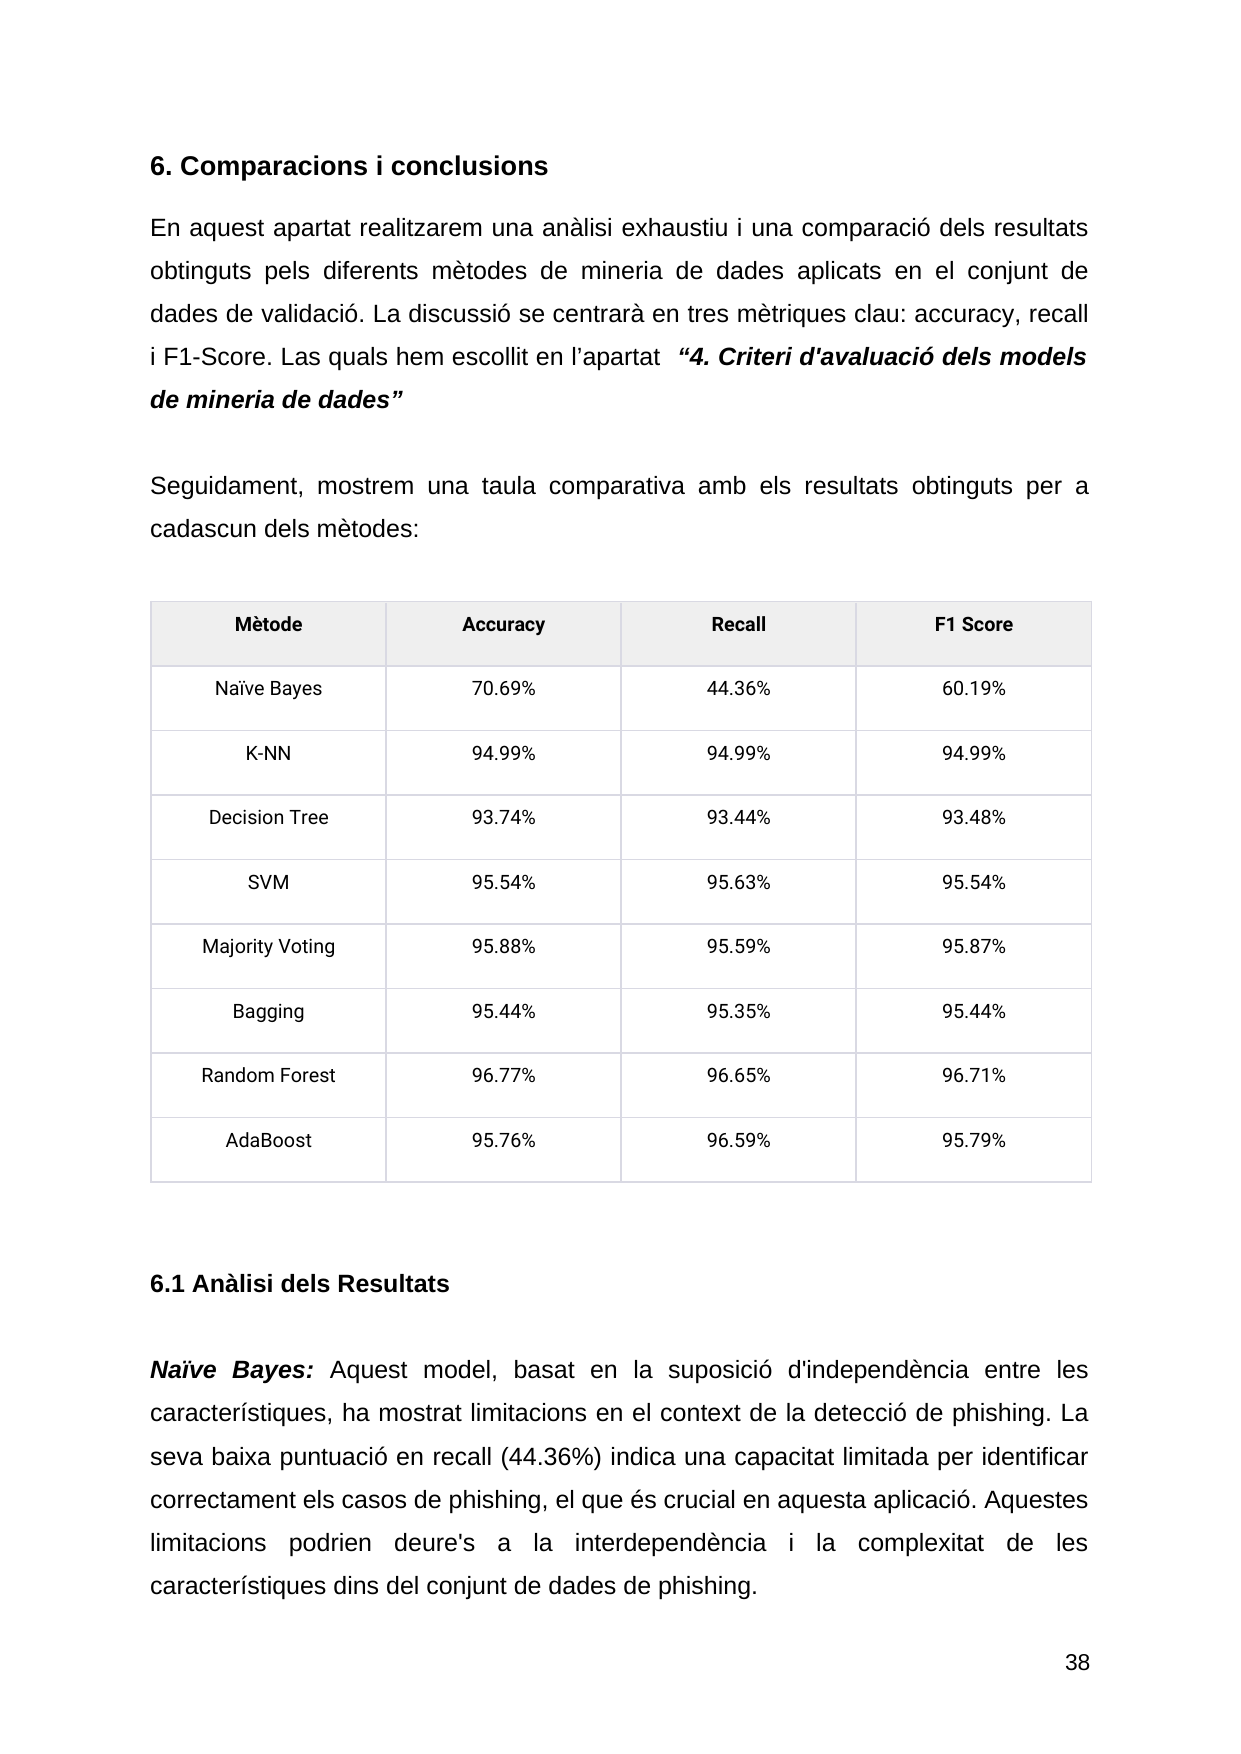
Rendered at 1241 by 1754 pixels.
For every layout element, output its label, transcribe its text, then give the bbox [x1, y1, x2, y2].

table_cell 93.44% [622, 796, 855, 858]
table_cell K-NN [152, 731, 385, 794]
table_cell 94.99% [622, 731, 855, 794]
table_cell 95.79% [857, 1118, 1091, 1181]
table_cell SVM [152, 860, 385, 923]
table_cell 44.36% [622, 667, 855, 729]
table_header Recall [622, 602, 856, 665]
text 6. Comparacions i conclusions [150, 150, 1090, 181]
table_cell 95.54% [857, 860, 1091, 923]
table_cell Majority Voting [152, 925, 385, 987]
table_cell Bagging [152, 989, 385, 1052]
table_cell 95.88% [387, 925, 620, 987]
table_cell 95.59% [622, 925, 855, 987]
table_cell 94.99% [387, 731, 620, 794]
table_cell 95.63% [622, 860, 855, 923]
table_cell AdaBoost [152, 1118, 385, 1181]
table_cell 95.35% [622, 989, 855, 1052]
table_cell 96.71% [857, 1054, 1091, 1116]
table_cell 96.65% [622, 1054, 855, 1116]
table_cell Decision Tree [152, 796, 385, 858]
table_cell 95.44% [387, 989, 620, 1052]
table_cell 95.76% [387, 1118, 620, 1181]
table_cell 95.54% [387, 860, 620, 923]
table_cell 96.59% [622, 1118, 855, 1181]
table_cell 60.19% [857, 667, 1091, 729]
table_cell 93.74% [387, 796, 620, 858]
table_cell 96.77% [387, 1054, 620, 1116]
table_cell Naïve Bayes [152, 667, 385, 729]
text Naïve Bayes: Aquest model, basat en la suposició d'independència entre les característiques, ha mostrat limitacions en el context de la detecció de phishing. La seva baixa puntuació en recall (44.36%) indica una capacitat limitada per identificar correctament els casos de phishing, el que és crucial en aquesta aplicació. Aquestes limitacions podrien deure's a la interdependència i la complexitat de les característiques dins del conjunt de dades de phishing. [150, 1355, 1090, 1599]
table_header Accuracy [387, 602, 621, 665]
table_header Mètode [152, 602, 386, 665]
text Seguidament, mostrem una taula comparativa amb els resultats obtinguts per a cadascun dels mètodes: [150, 471, 1090, 543]
table_cell 95.44% [857, 989, 1091, 1052]
table_cell Random Forest [152, 1054, 385, 1116]
text En aquest apartat realitzarem una anàlisi exhaustiu i una comparació dels resultats obtinguts pels diferents mètodes de mineria de dades aplicats en el conjunt de dades de validació. La discussió se centrarà en tres mètriques clau: accuracy, recall i F1-Score. Las quals hem escollit en l’apartat “4. Criteri d'avaluació dels models de mineria de dades” [150, 212, 1090, 414]
table_header F1 Score [857, 602, 1091, 665]
table_cell 93.48% [857, 796, 1091, 858]
table_cell 70.69% [387, 667, 620, 729]
table_cell 95.87% [857, 925, 1091, 987]
table_cell 94.99% [857, 731, 1091, 794]
text 6.1 Anàlisi dels Resultats [150, 1269, 1090, 1298]
